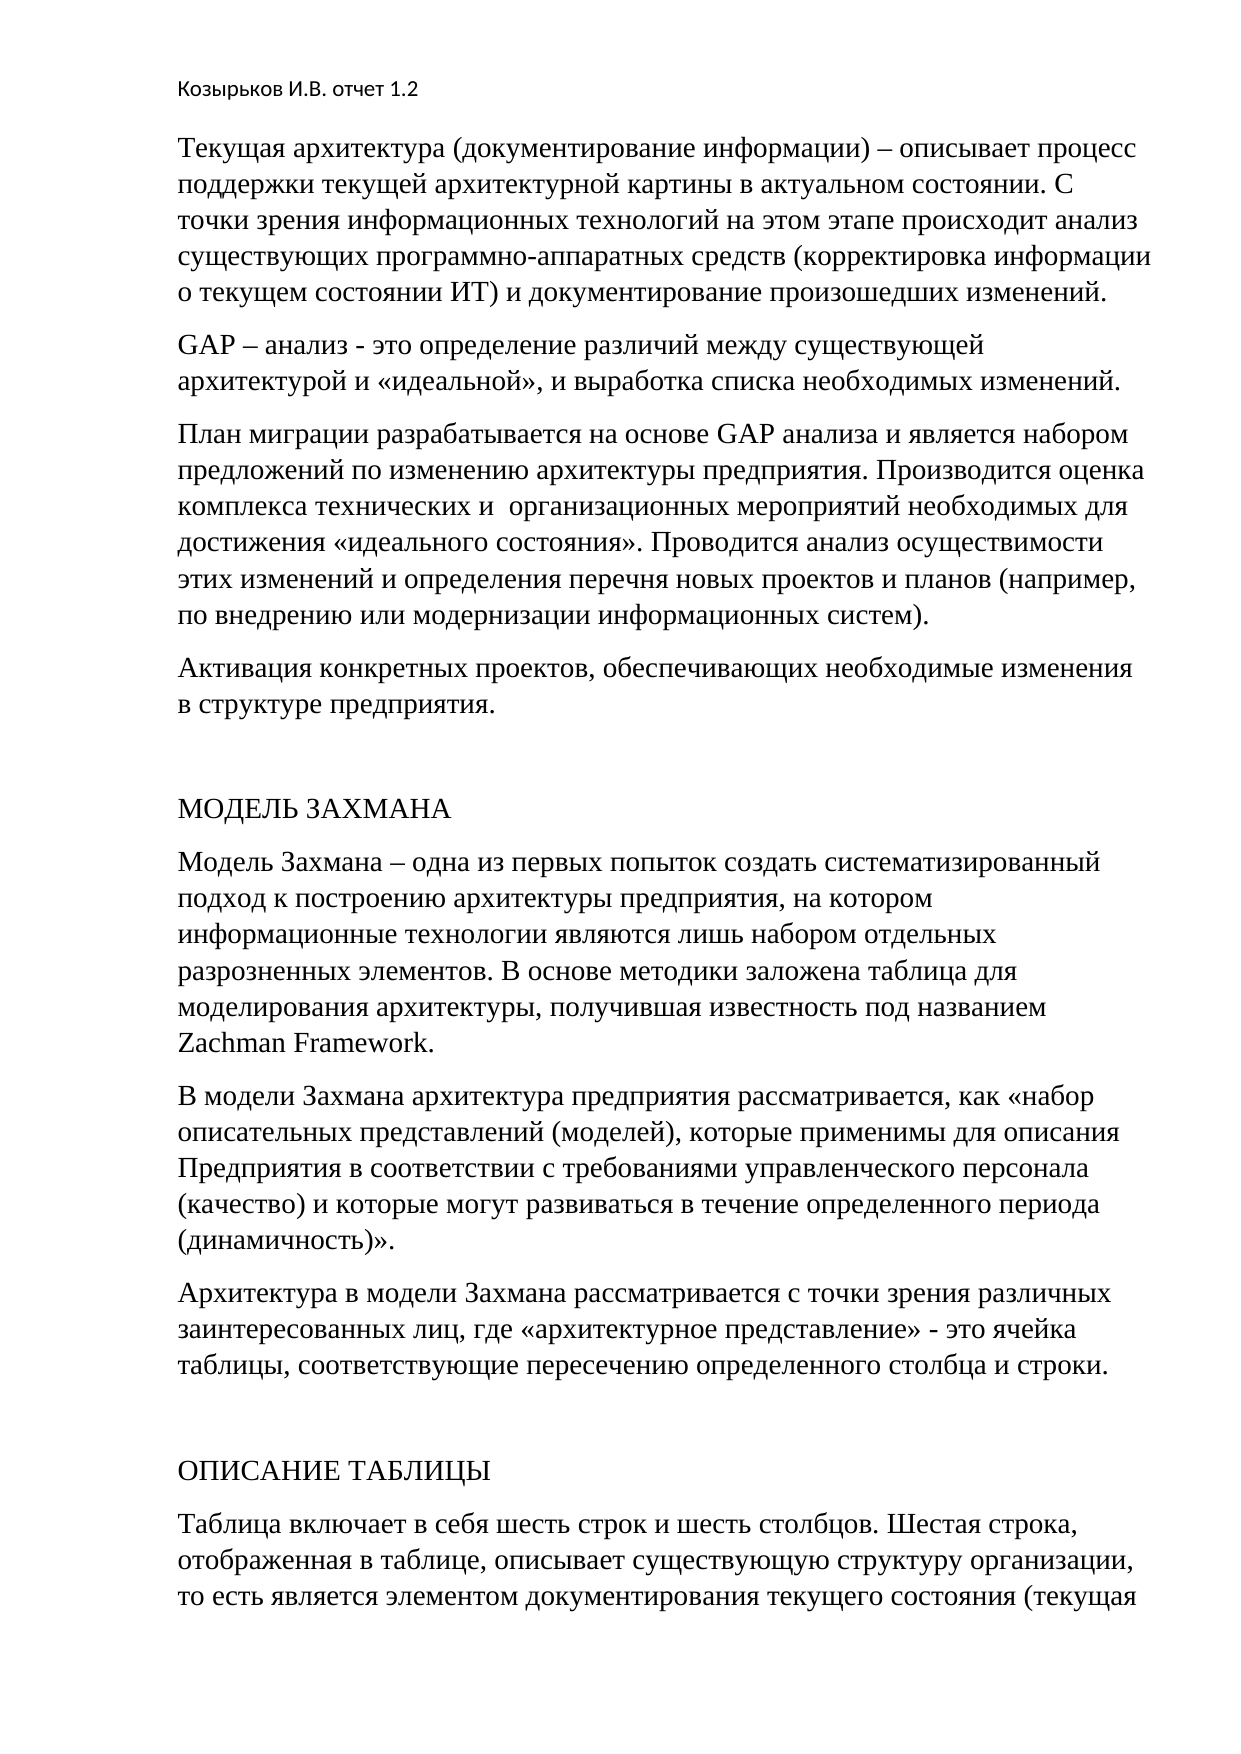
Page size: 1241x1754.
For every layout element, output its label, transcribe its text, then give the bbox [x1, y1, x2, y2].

text ОПИСАНИЕ ТАБЛИЦЫ [177, 1453, 1152, 1487]
text GAP – анализ - это определение различий между существующей архитектурой и «идеальной», и выработка списка необходимых изменений. [177, 327, 1152, 397]
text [177, 1506, 1152, 1612]
text В модели Захмана архитектура предприятия рассматривается, как «набор описательных представлений (моделей), которые применимы для описания Предприятия в соответствии с требованиями управленческого персонала (качество) и которые могут развиваться в течение определенного периода (динамичность)». [177, 1078, 1152, 1256]
text Текущая архитектура (документирование информации) – описывает процесс поддержки текущей архитектурной картины в актуальном состоянии. С точки зрения информационных технологий на этом этапе происходит анализ существующих программно-аппаратных средств (корректировка информации о текущем состоянии ИТ) и документирование произошедших изменений. [177, 130, 1152, 308]
text Модель Захмана – одна из первых попыток создать систематизированный подход к построению архитектуры предприятия, на котором информационные технологии являются лишь набором отдельных разрозненных элементов. В основе методики заложена таблица для моделирования архитектуры, получившая известность под названием Zachman Framework. [177, 844, 1152, 1058]
text МОДЕЛЬ ЗАХМАНА [177, 791, 1152, 825]
text План миграции разрабатывается на основе GAP анализа и является набором предложений по изменению архитектуры предприятия. Производится оценка комплекса технических и организационных мероприятий необходимых для достижения «идеального состояния». Проводится анализ осуществимости этих изменений и определения перечня новых проектов и планов (например, по внедрению или модернизации информационных систем). [177, 416, 1152, 630]
text Активация конкретных проектов, обеспечивающих необходимые изменения в структуре предприятия. [177, 650, 1152, 719]
text Архитектура в модели Захмана рассматривается с точки зрения различных заинтересованных лиц, где «архитектурное представление» - это ячейка таблицы, соответствующие пересечению определенного столбца и строки. [177, 1275, 1152, 1381]
